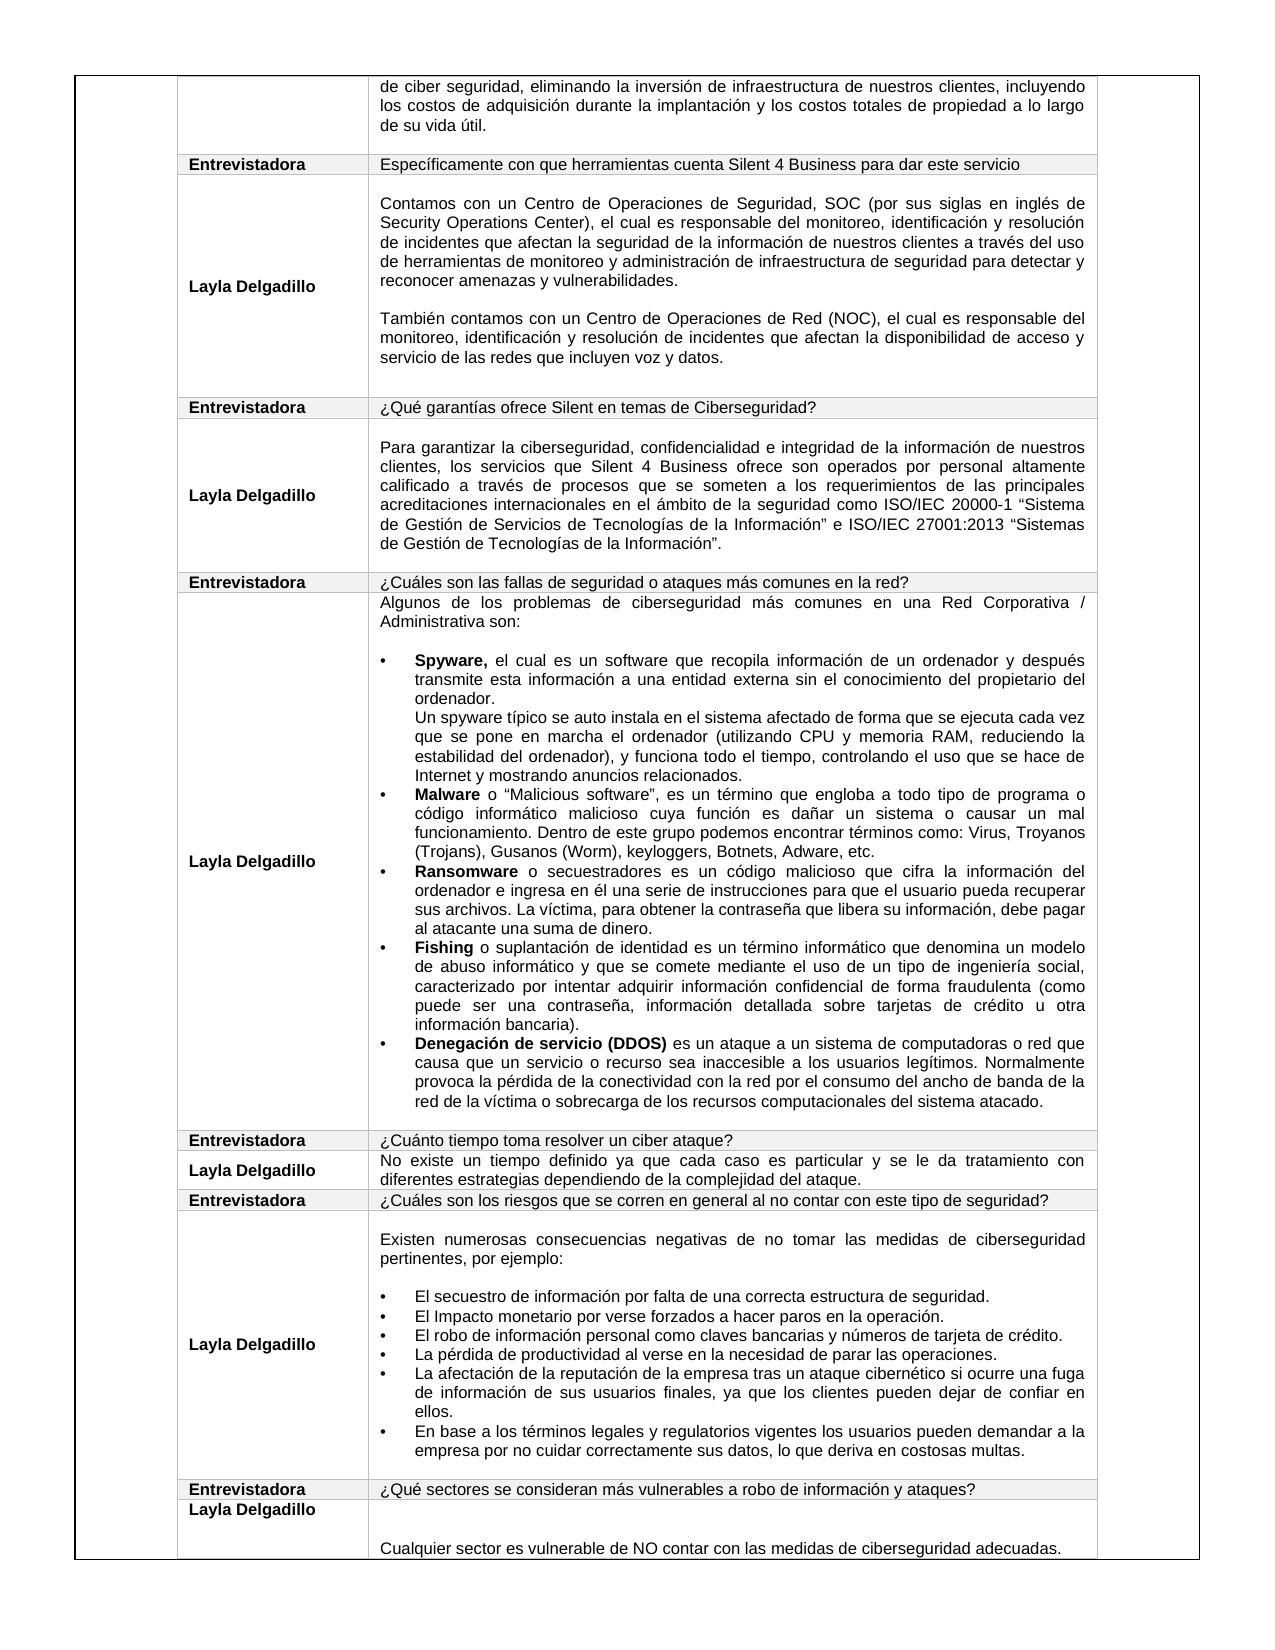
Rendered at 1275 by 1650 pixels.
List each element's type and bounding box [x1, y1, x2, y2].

table_cell [178, 77, 368, 154]
table_cell [369, 1500, 1097, 1558]
table_cell [1098, 76, 1199, 1559]
table_cell [76, 76, 177, 1559]
table_cell [178, 593, 368, 1130]
table_cell [369, 593, 1097, 1130]
table_cell [369, 1211, 1097, 1479]
table_cell [369, 175, 1097, 397]
table_cell [369, 1151, 1097, 1189]
table_cell [178, 175, 368, 397]
table_cell [369, 77, 1097, 154]
table_cell [178, 419, 368, 572]
table_cell [178, 1211, 368, 1479]
table_cell [178, 1500, 368, 1558]
table_cell [178, 1151, 368, 1189]
table_cell [369, 419, 1097, 572]
